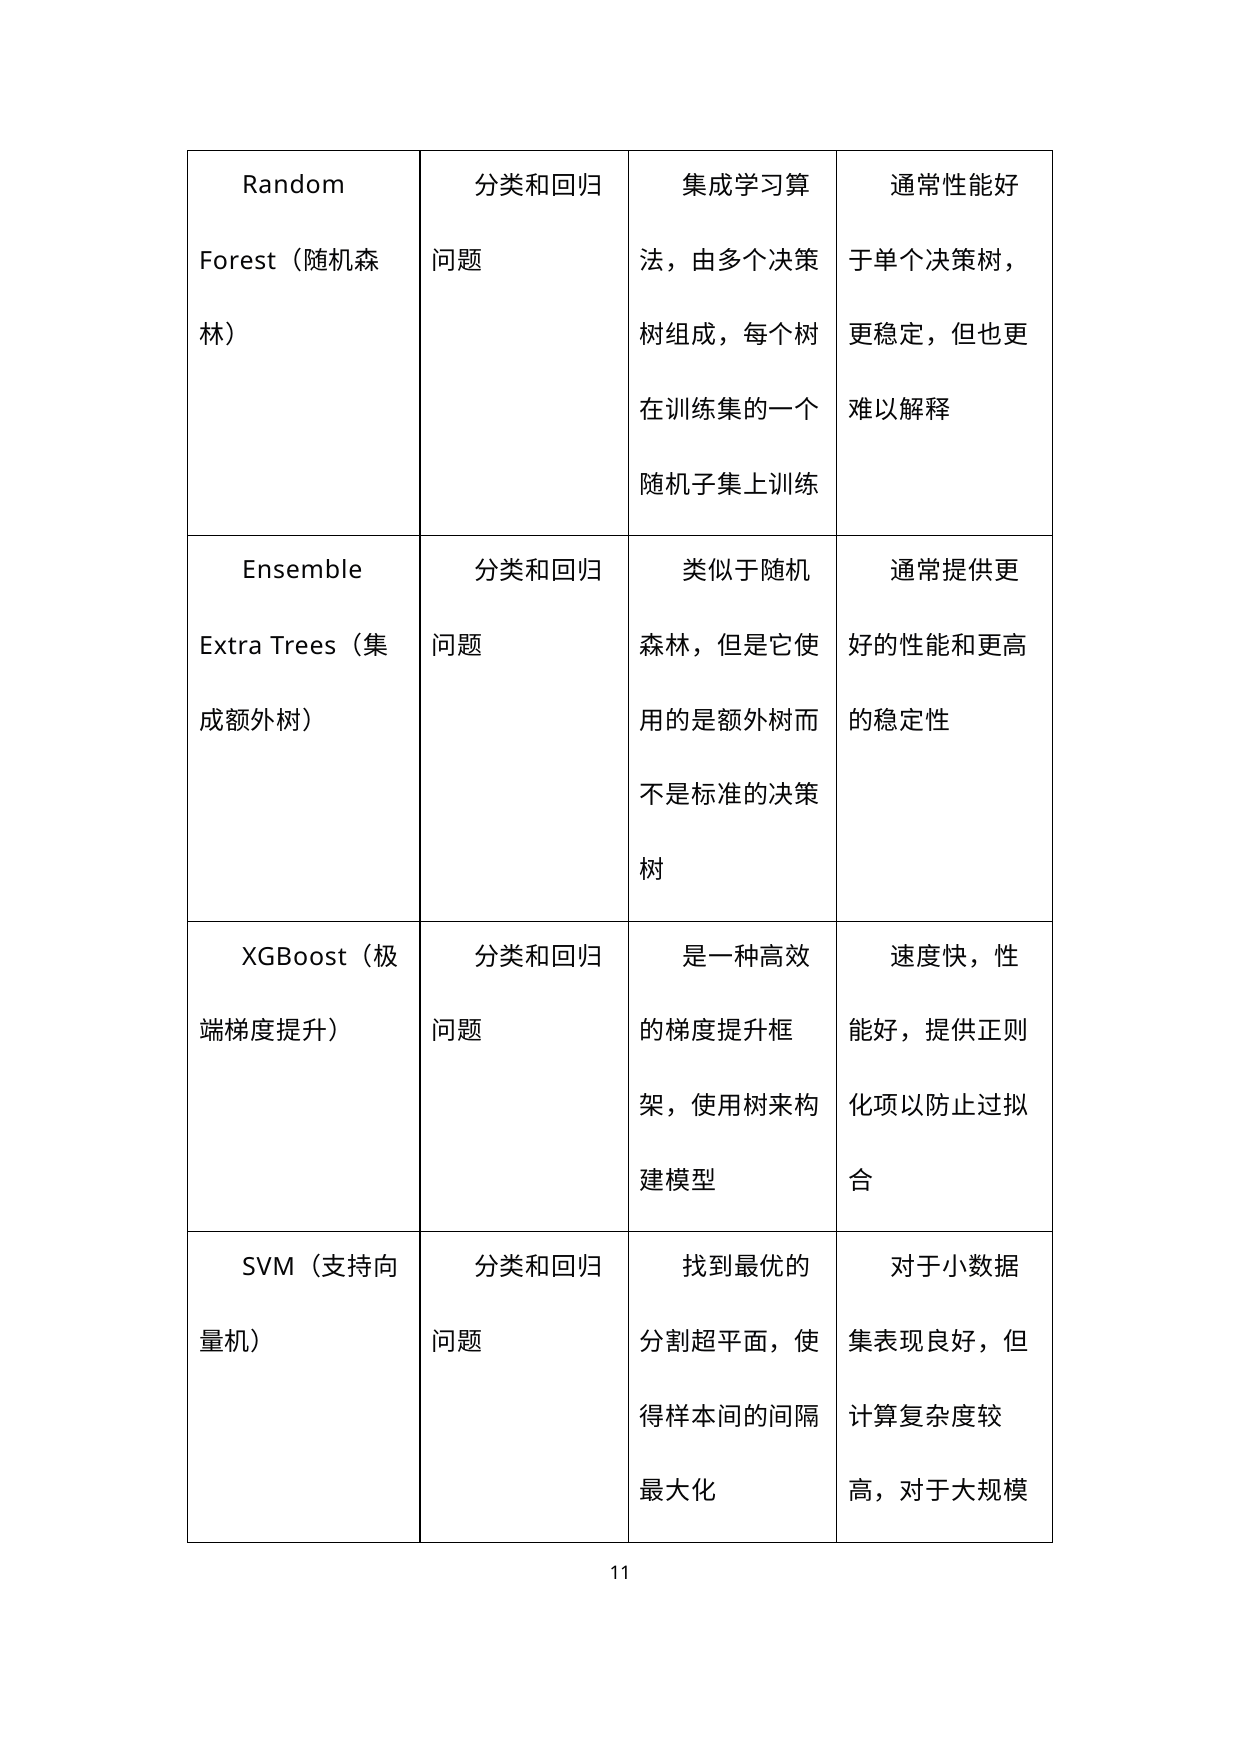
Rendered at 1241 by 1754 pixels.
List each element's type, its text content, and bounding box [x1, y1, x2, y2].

table_cell 分类和回归问题 [421, 536, 628, 921]
table_cell 通常提供更好的性能和更高的稳定性 [837, 536, 1052, 921]
table_cell 分类和回归问题 [421, 151, 628, 535]
table_cell 分类和回归问题 [421, 922, 628, 1231]
table_cell 是一种高效的梯度提升框架，使用树来构建模型 [629, 922, 836, 1231]
table_cell Random Forest（随机森林） [188, 151, 419, 535]
table_cell 分类和回归问题 [421, 1232, 628, 1542]
table_cell 通常性能好于单个决策树，更稳定，但也更难以解释 [837, 151, 1052, 535]
table_cell 集成学习算法，由多个决策树组成，每个树在训练集的一个随机子集上训练 [629, 151, 836, 535]
table_cell SVM（支持向量机） [188, 1232, 419, 1542]
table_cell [629, 1232, 836, 1542]
table_cell 速度快，性能好，提供正则化项以防止过拟合 [837, 922, 1052, 1231]
table_cell 类似于随机森林，但是它使用的是额外树而不是标准的决策树 [629, 536, 836, 921]
table_cell Ensemble Extra Trees（集成额外树） [188, 536, 419, 921]
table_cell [837, 1232, 1052, 1542]
table_cell XGBoost（极端梯度提升） [188, 922, 419, 1231]
